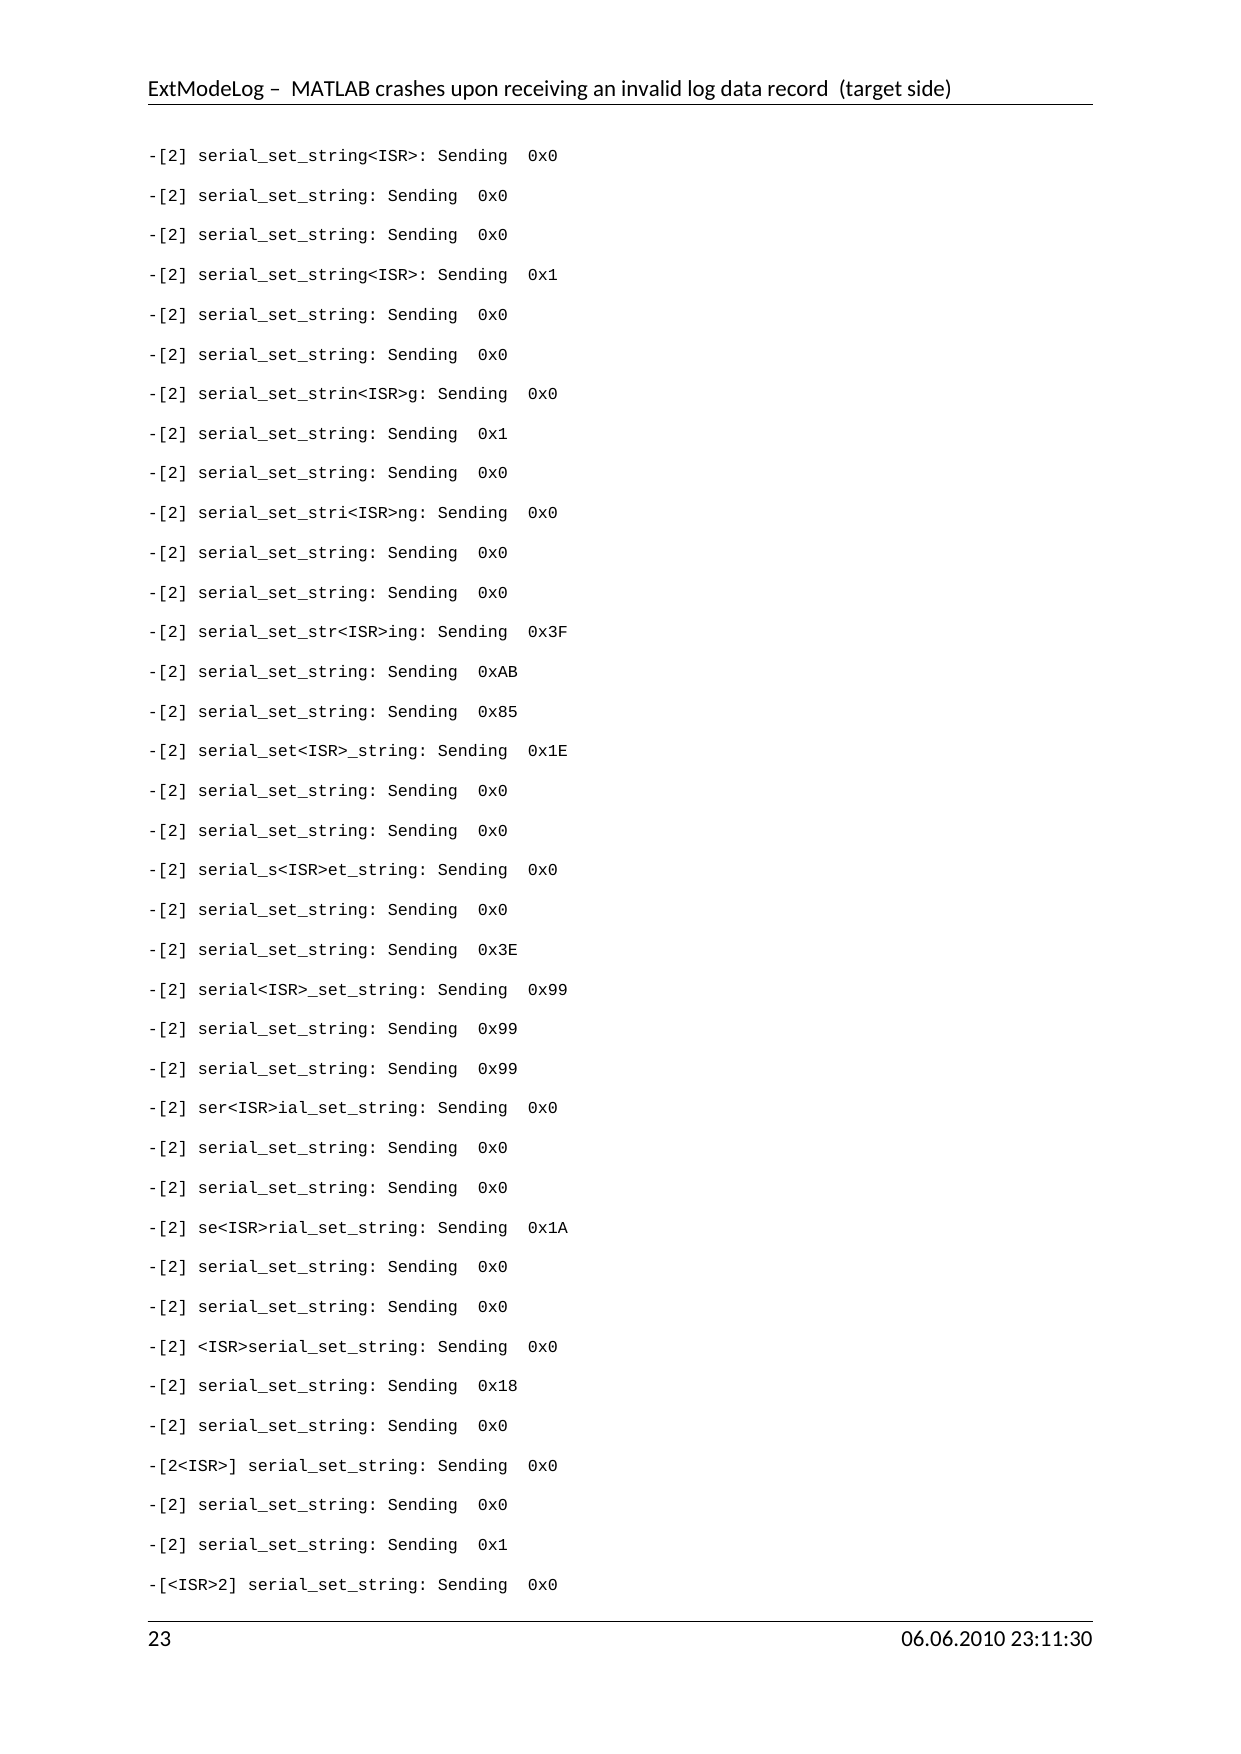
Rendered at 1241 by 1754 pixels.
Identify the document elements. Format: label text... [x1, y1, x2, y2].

text -[2] serial_set_string: Sending 0x0 [148, 584, 1093, 603]
text -[2] serial_set<ISR>_string: Sending 0x1E [148, 743, 1093, 762]
text -[2] serial_set_string: Sending 0x0 [148, 465, 1093, 484]
text -[2] serial_set_string: Sending 0xAB [148, 663, 1093, 682]
text -[2] serial_set_strin<ISR>g: Sending 0x0 [148, 386, 1093, 404]
text -[2] serial_set_string: Sending 0x0 [148, 544, 1093, 563]
text -[2] serial_set_string: Sending 0x0 [148, 1259, 1093, 1278]
text -[2] serial_set_stri<ISR>ng: Sending 0x0 [148, 505, 1093, 524]
text -[2<ISR>] serial_set_string: Sending 0x0 [148, 1457, 1093, 1476]
text -[2] serial_set_string: Sending 0x0 [148, 306, 1093, 325]
text -[2] serial_set_string: Sending 0x0 [148, 346, 1093, 365]
text -[2] serial_set_string: Sending 0x0 [148, 227, 1093, 246]
text -[2] serial_set_str<ISR>ing: Sending 0x3F [148, 624, 1093, 643]
text -[2] serial_set_string<ISR>: Sending 0x1 [148, 267, 1093, 286]
text -[2] serial_set_string: Sending 0x99 [148, 1060, 1093, 1079]
text -[2] serial_s<ISR>et_string: Sending 0x0 [148, 862, 1093, 881]
text -[2] serial_set_string: Sending 0x1 [148, 1537, 1093, 1556]
text -[2] serial_set_string: Sending 0x0 [148, 783, 1093, 801]
text -[2] serial_set_string: Sending 0x0 [148, 902, 1093, 921]
text -[2] serial<ISR>_set_string: Sending 0x99 [148, 981, 1093, 1000]
text -[2] serial_set_string: Sending 0x0 [148, 1497, 1093, 1516]
text -[2] serial_set_string: Sending 0x0 [148, 822, 1093, 841]
text -[2] serial_set_string: Sending 0x18 [148, 1378, 1093, 1397]
text -[2] serial_set_string: Sending 0x0 [148, 1179, 1093, 1198]
text -[2] se<ISR>rial_set_string: Sending 0x1A [148, 1219, 1093, 1238]
text -[2] serial_set_string: Sending 0x0 [148, 1418, 1093, 1436]
text -[2] serial_set_string: Sending 0x1 [148, 425, 1093, 444]
text -[2] <ISR>serial_set_string: Sending 0x0 [148, 1338, 1093, 1357]
text -[2] ser<ISR>ial_set_string: Sending 0x0 [148, 1100, 1093, 1119]
text -[<ISR>2] serial_set_string: Sending 0x0 [148, 1576, 1093, 1595]
text -[2] serial_set_string<ISR>: Sending 0x0 [148, 148, 1093, 166]
text -[2] serial_set_string: Sending 0x0 [148, 1140, 1093, 1159]
text -[2] serial_set_string: Sending 0x99 [148, 1021, 1093, 1039]
text -[2] serial_set_string: Sending 0x0 [148, 1298, 1093, 1317]
text -[2] serial_set_string: Sending 0x3E [148, 941, 1093, 960]
text -[2] serial_set_string: Sending 0x0 [148, 187, 1093, 206]
text -[2] serial_set_string: Sending 0x85 [148, 703, 1093, 722]
